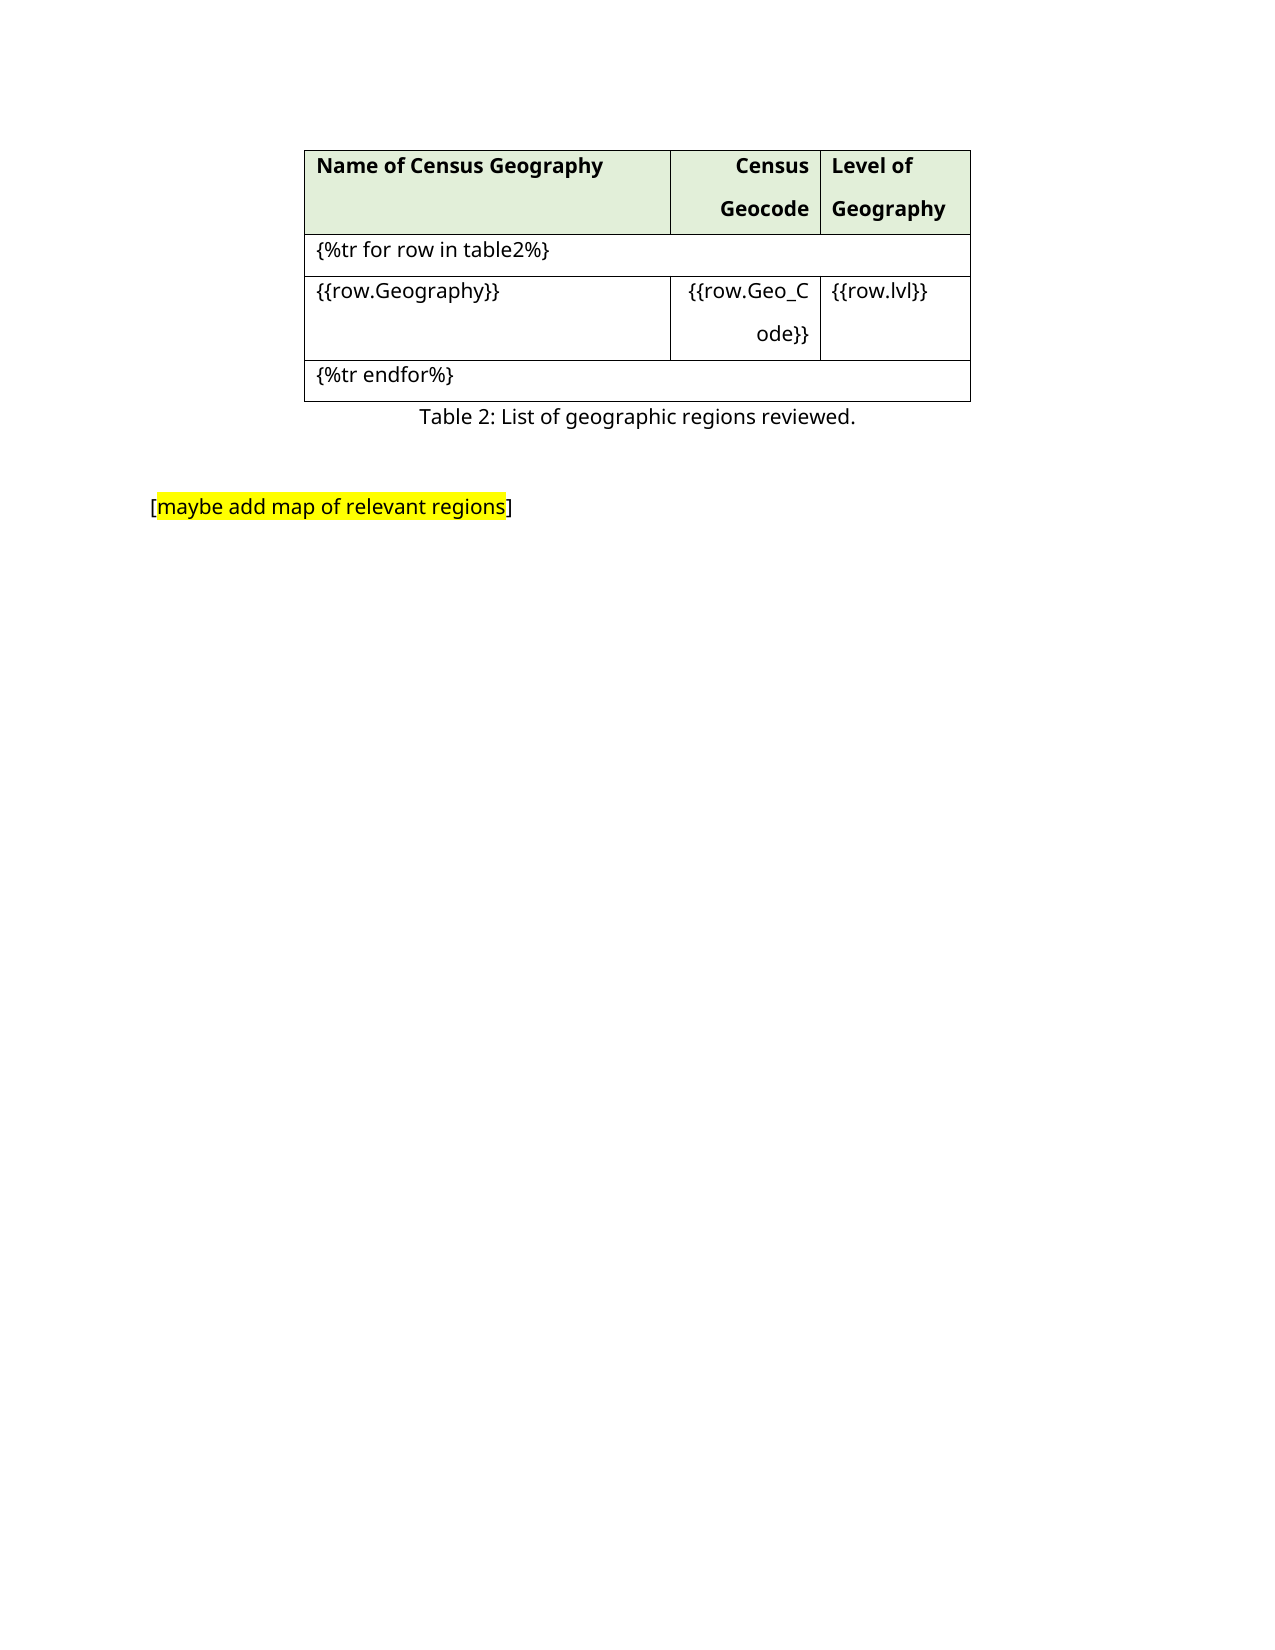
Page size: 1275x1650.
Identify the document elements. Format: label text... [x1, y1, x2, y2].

text Table 2: List of geographic regions reviewed. [150, 402, 1125, 431]
table_cell {{row.lvl}} [821, 277, 970, 359]
table_cell {%tr endfor%} [305, 361, 970, 401]
table_header Level of Geography [821, 151, 970, 234]
table_cell {{row.Geography}} [305, 277, 670, 359]
text [maybe add map of relevant regions] [506, 492, 1125, 520]
table_cell {{row.Geo_Code}} [671, 277, 820, 359]
table_header Name of Census Geography [305, 151, 670, 234]
table_header Census Geocode [671, 151, 820, 234]
table_cell {%tr for row in table2%} [305, 235, 970, 276]
